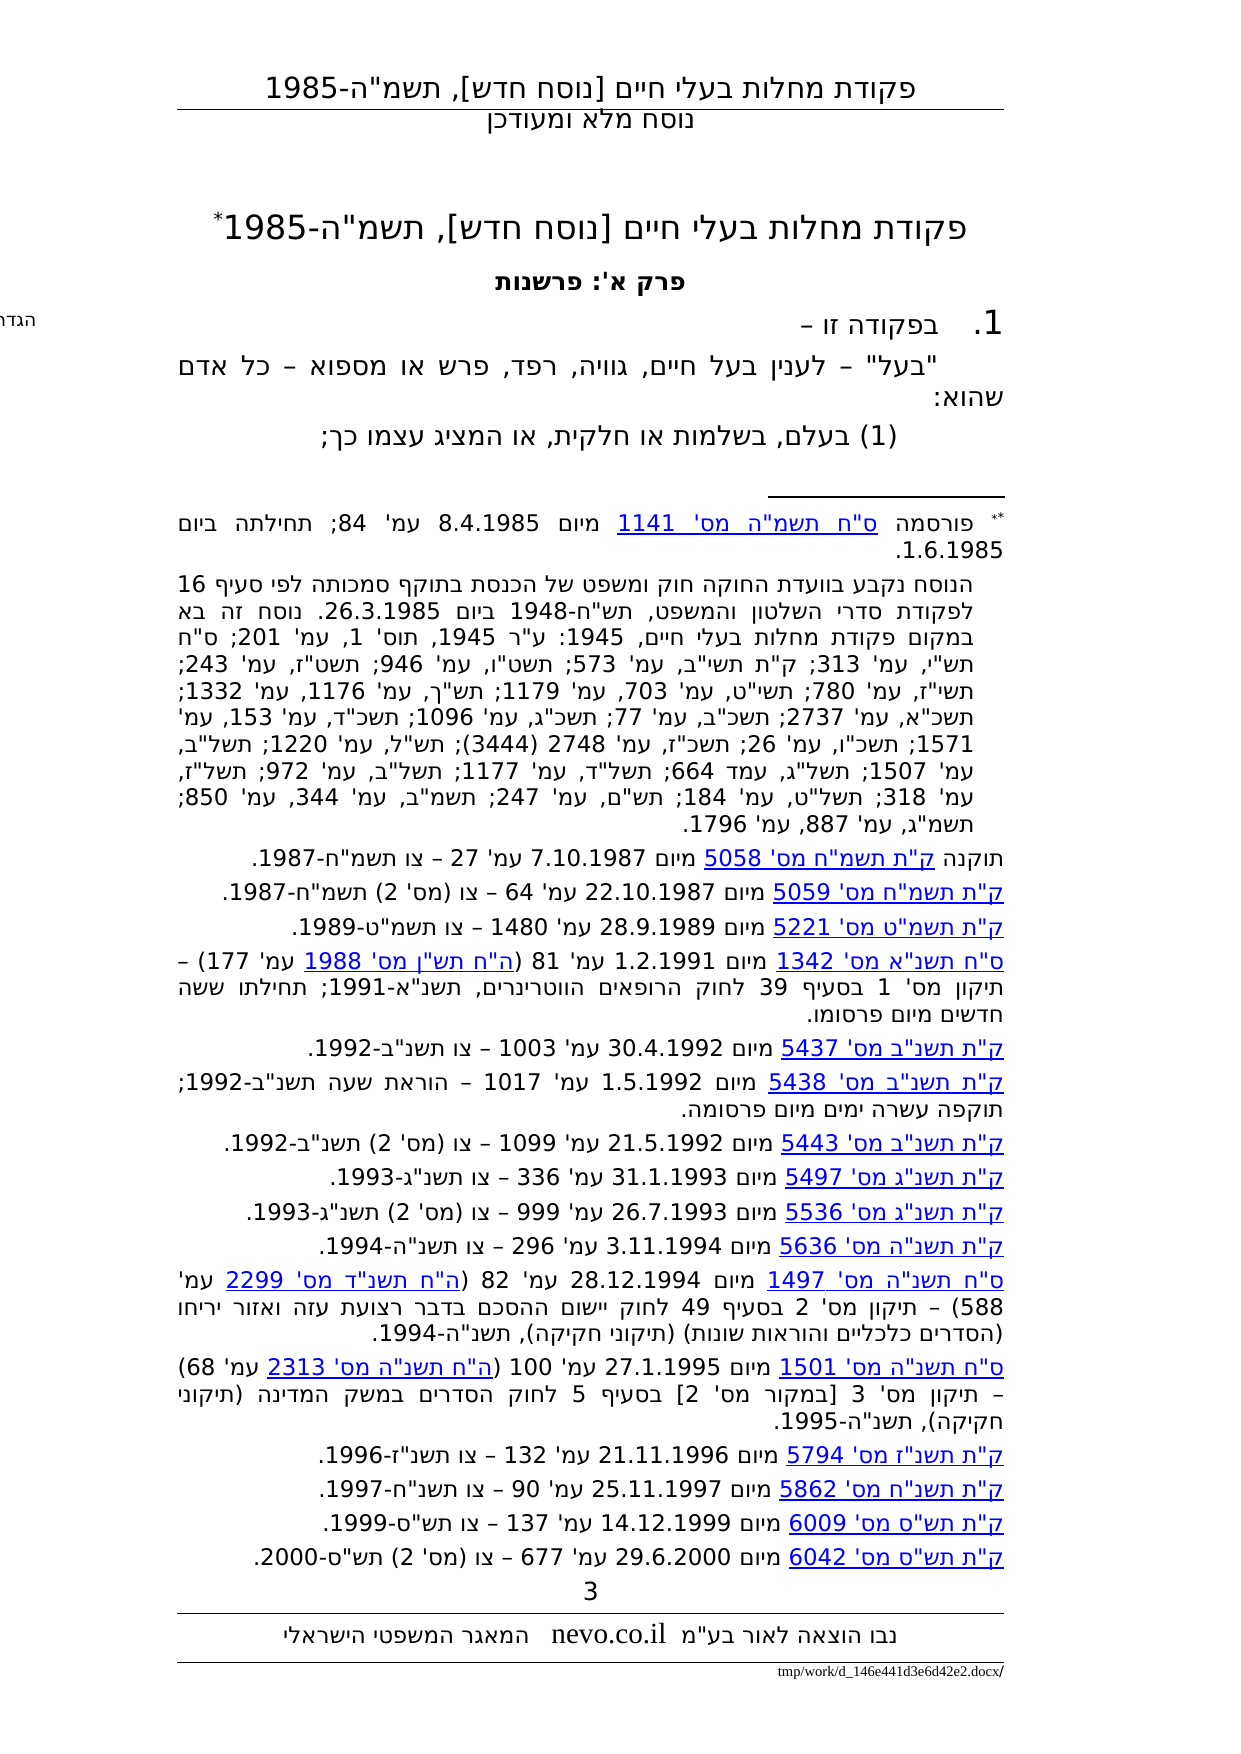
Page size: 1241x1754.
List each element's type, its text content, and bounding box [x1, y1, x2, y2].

text 1. בפקודה זו – [177, 304, 1004, 343]
text פרק א': פרשנות [177, 267, 1004, 296]
text (1) בעלם, בשלמות או חלקית, או המציג עצמו כך; [177, 421, 898, 452]
text "בעל" – לענין בעל חיים, גוויה, רפד, פרש או מספוא – כל אדם שהוא: [177, 350, 1004, 413]
text פקודת מחלות בעלי חיים [נוסח חדש], תשמ"ה-1985* [177, 208, 1004, 247]
